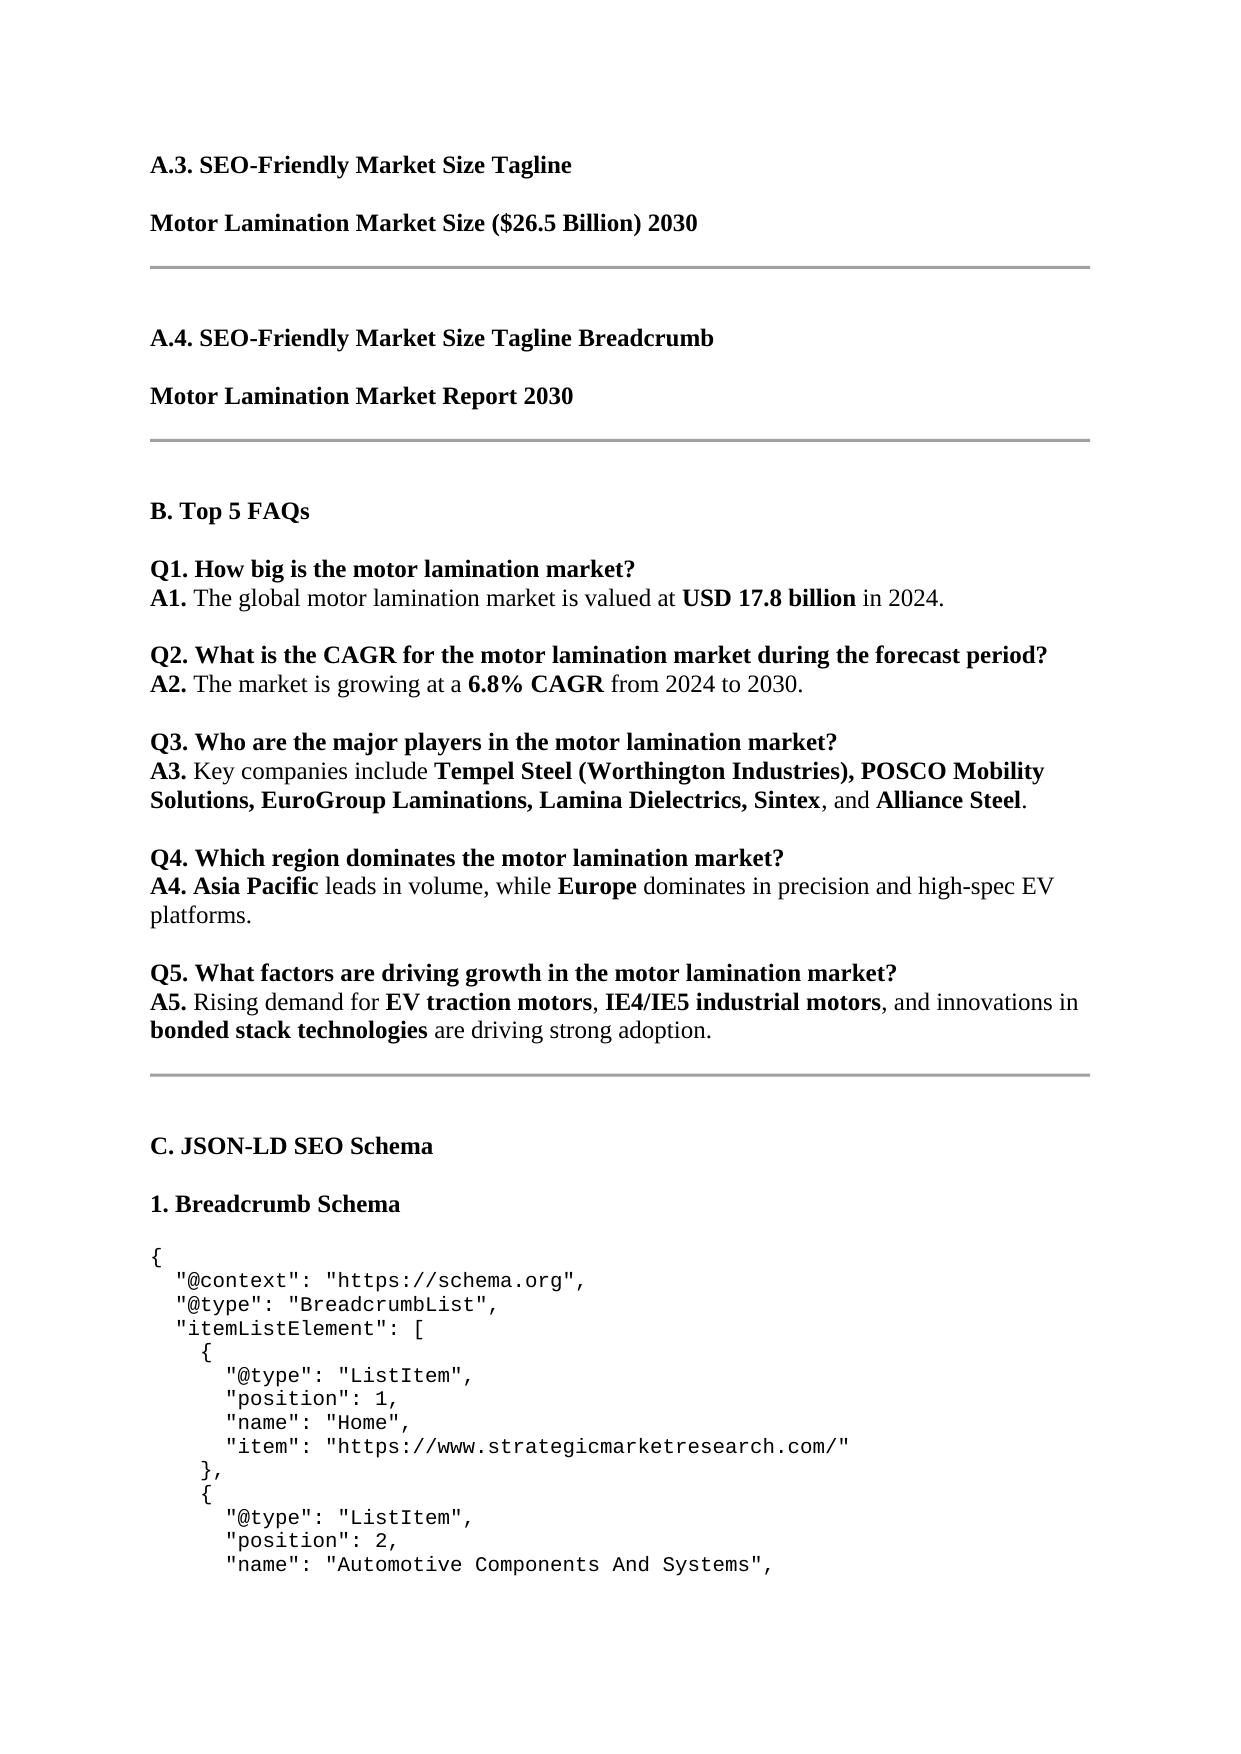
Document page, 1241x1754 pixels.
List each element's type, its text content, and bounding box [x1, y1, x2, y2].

text B. Top 5 FAQs [150, 496, 1090, 525]
text }, [150, 1459, 1090, 1483]
text { [150, 1247, 1090, 1270]
text 1. Breadcrumb Schema [150, 1189, 1090, 1217]
text Q1. How big is the motor lamination market? A1. The global motor lamination market is valued at USD 17.8 billion in 2024. [150, 554, 1090, 611]
text "itemListElement": [ [150, 1317, 1090, 1341]
text "position": 2, [150, 1530, 1090, 1554]
text "position": 1, [150, 1388, 1090, 1412]
text A.3. SEO-Friendly Market Size Tagline [150, 150, 1090, 179]
text Motor Lamination Market Report 2030 [150, 381, 1090, 410]
text "@type": "BreadcrumbList", [150, 1294, 1090, 1317]
text "@type": "ListItem", [150, 1365, 1090, 1388]
text C. JSON-LD SEO Schema [150, 1131, 1090, 1159]
text { [150, 1483, 1090, 1507]
text Q3. Who are the major players in the motor lamination market? A3. Key companies include Tempel Steel (Worthington Industries), POSCO Mobility Solutions, EuroGroup Laminations, Lamina Dielectrics, Sintex, and Alliance Steel. [150, 727, 1090, 813]
text "@type": "ListItem", [150, 1507, 1090, 1530]
text Q4. Which region dominates the motor lamination market? A4. Asia Pacific leads in volume, while Europe dominates in precision and high-spec EV platforms. [150, 843, 1090, 929]
text Motor Lamination Market Size ($26.5 Billion) 2030 [150, 208, 1090, 237]
text "item": "https://www.strategicmarketresearch.com/" [150, 1436, 1090, 1459]
text A.4. SEO-Friendly Market Size Tagline Breadcrumb [150, 323, 1090, 352]
text Q5. What factors are driving growth in the motor lamination market? A5. Rising demand for EV traction motors, IE4/IE5 industrial motors, and innovations in bonded stack technologies are driving strong adoption. [150, 958, 1090, 1044]
text Q2. What is the CAGR for the motor lamination market during the forecast period? A2. The market is growing at a 6.8% CAGR from 2024 to 2030. [150, 641, 1090, 698]
text "name": "Home", [150, 1412, 1090, 1436]
text "name": "Automotive Components And Systems", [150, 1554, 1090, 1578]
text { [150, 1341, 1090, 1365]
text "@context": "https://schema.org", [150, 1270, 1090, 1294]
